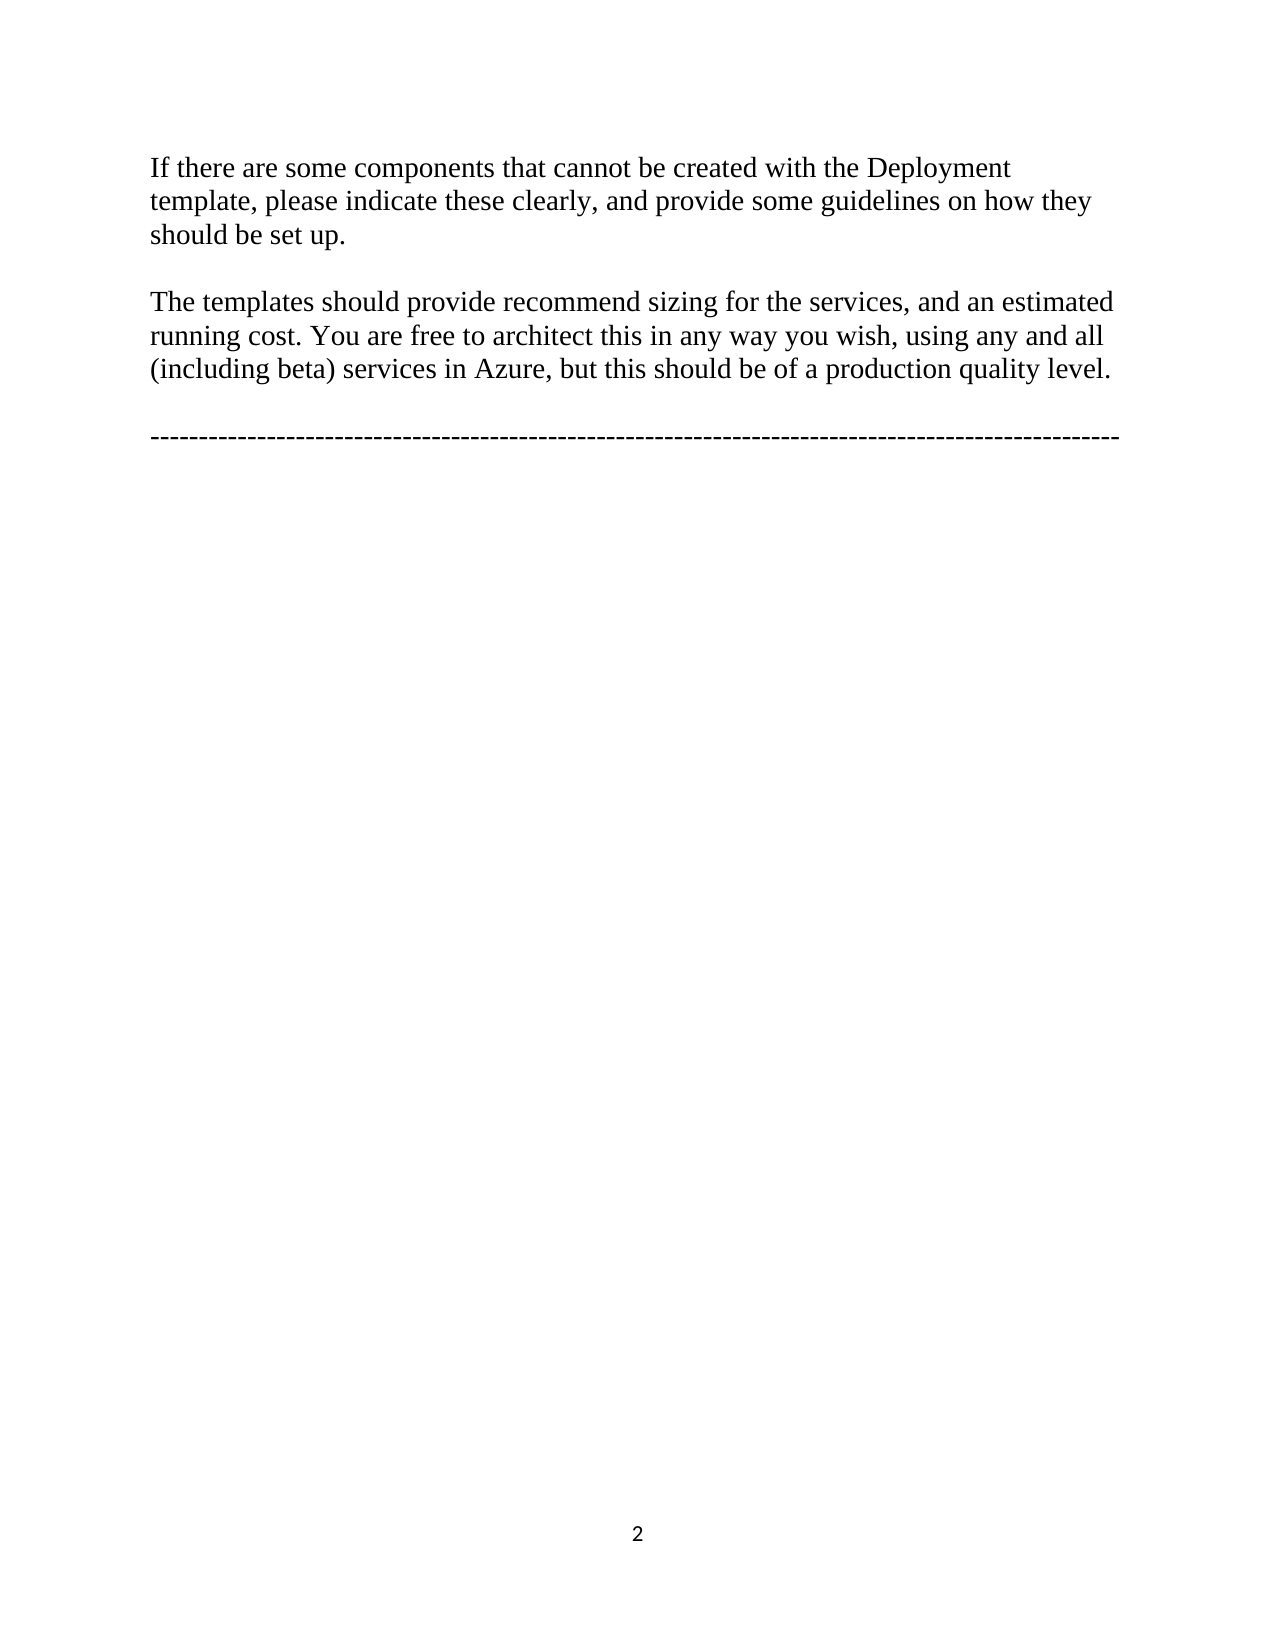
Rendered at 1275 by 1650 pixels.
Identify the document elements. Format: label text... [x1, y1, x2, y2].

text ---------------------------------------------------------------------------------------------------- [150, 418, 1125, 452]
text The templates should provide recommend sizing for the services, and an estimated running cost. You are free to architect this in any way you wish, using any and all (including beta) services in Azure, but this should be of a production quality level. [150, 284, 1125, 385]
text If there are some components that cannot be created with the Deployment template, please indicate these clearly, and provide some guidelines on how they should be set up. [150, 150, 1125, 251]
